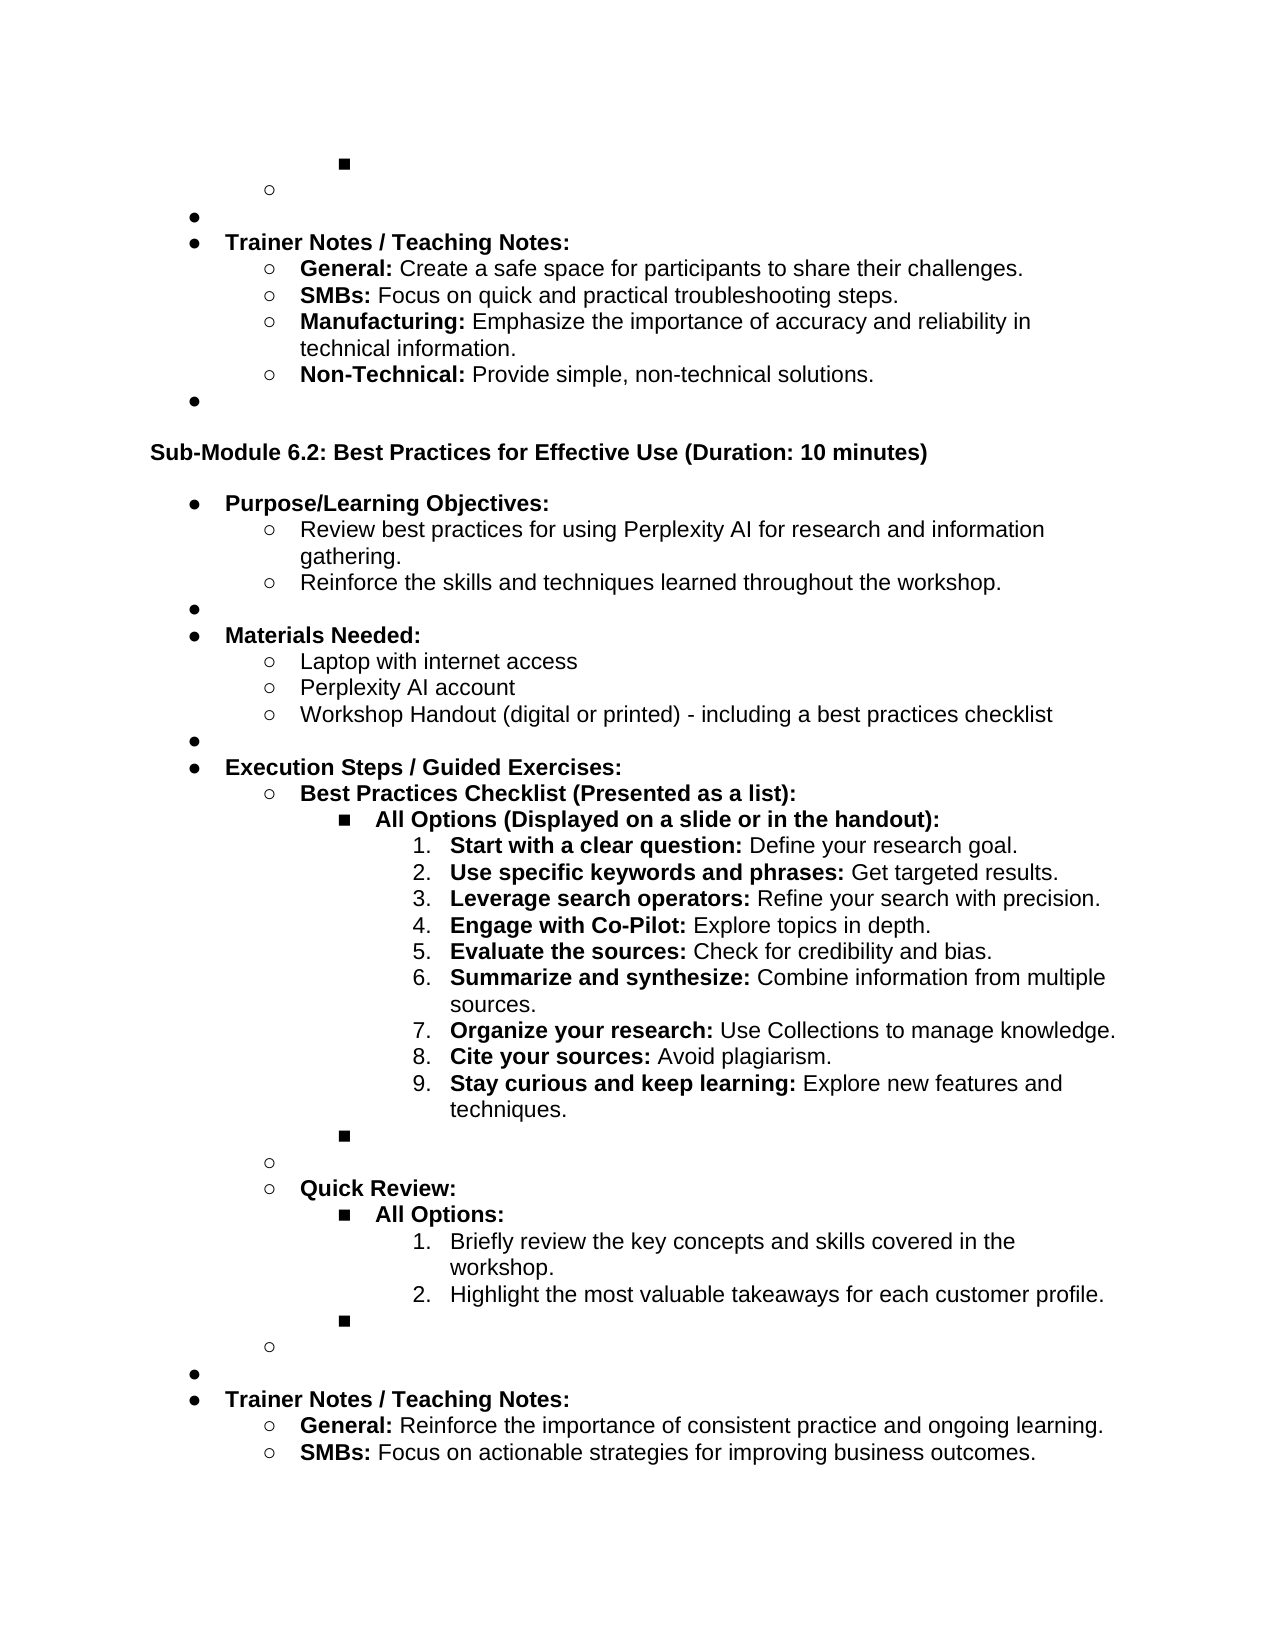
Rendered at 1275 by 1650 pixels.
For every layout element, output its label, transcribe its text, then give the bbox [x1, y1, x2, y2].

list Start with a clear question: Define your research goal. [412, 832, 1125, 859]
list Quick Review: [262, 1175, 1125, 1201]
list Organize your research: Use Collections to manage knowledge. [412, 1017, 1125, 1043]
list Cite your sources: Avoid plagiarism. [412, 1043, 1125, 1070]
list Trainer Notes / Teaching Notes: [187, 229, 1125, 255]
list Materials Needed: [187, 622, 1125, 648]
list Perplexity AI account [262, 674, 1125, 701]
list Stay curious and keep learning: Explore new features and techniques. [412, 1070, 1125, 1122]
list Best Practices Checklist (Presented as a list): [262, 780, 1125, 806]
list SMBs: Focus on quick and practical troubleshooting steps. [262, 282, 1125, 308]
list Manufacturing: Emphasize the importance of accuracy and reliability in technical information. [262, 308, 1125, 361]
list General: Create a safe space for participants to share their challenges. [262, 255, 1125, 282]
list SMBs: Focus on actionable strategies for improving business outcomes. [262, 1439, 1125, 1465]
list Use specific keywords and phrases: Get targeted results. [412, 859, 1125, 885]
list Workshop Handout (digital or printed) - including a best practices checklist [262, 701, 1125, 727]
list Highlight the most valuable takeaways for each customer profile. [412, 1281, 1125, 1307]
list Briefly review the key concepts and skills covered in the workshop. [412, 1228, 1125, 1281]
list Non-Technical: Provide simple, non-technical solutions. [262, 361, 1125, 387]
list Execution Steps / Guided Exercises: [187, 753, 1125, 780]
list Leverage search operators: Refine your search with precision. [412, 885, 1125, 912]
list Purpose/Learning Objectives: [187, 490, 1125, 516]
text Sub-Module 6.2: Best Practices for Effective Use (Duration: 10 minutes) [150, 438, 1125, 465]
list All Options: [337, 1201, 1125, 1228]
list Laptop with internet access [262, 648, 1125, 674]
list Engage with Co-Pilot: Explore topics in depth. [412, 912, 1125, 938]
list All Options (Displayed on a slide or in the handout): [337, 806, 1125, 832]
list Summarize and synthesize: Combine information from multiple sources. [412, 964, 1125, 1017]
list Reinforce the skills and techniques learned throughout the workshop. [262, 569, 1125, 595]
list Evaluate the sources: Check for credibility and bias. [412, 938, 1125, 964]
list General: Reinforce the importance of consistent practice and ongoing learning. [262, 1412, 1125, 1439]
list Trainer Notes / Teaching Notes: [187, 1386, 1125, 1412]
list Review best practices for using Perplexity AI for research and information gathering. [262, 516, 1125, 569]
